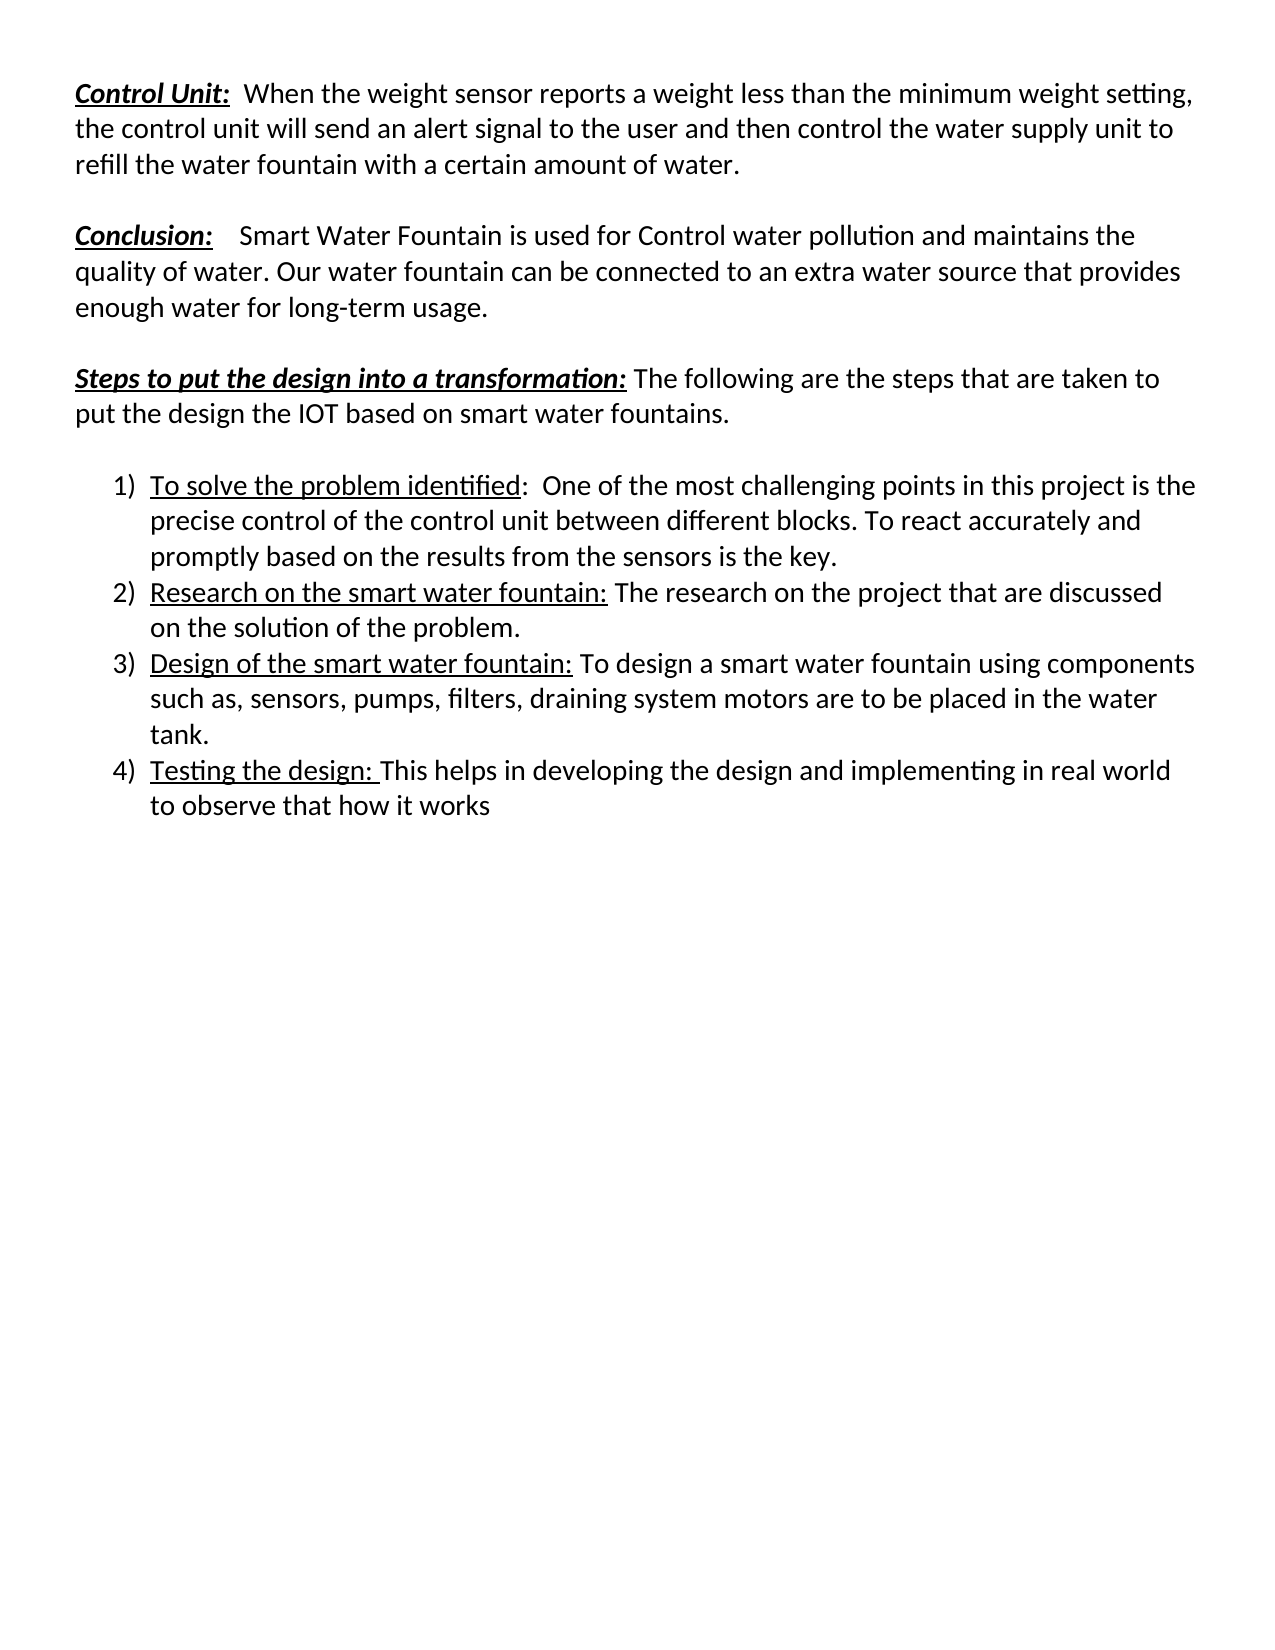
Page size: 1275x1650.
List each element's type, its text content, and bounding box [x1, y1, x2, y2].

list Research on the smart water fountain: The research on the project that are discussed on the solution of the problem. [112, 574, 1200, 645]
list Testing the design: This helps in developing the design and implementing in real world to observe that how it works [112, 752, 1200, 823]
list To solve the problem identified: One of the most challenging points in this project is the precise control of the control unit between different blocks. To react accurately and promptly based on the results from the sensors is the key. [112, 467, 1200, 574]
text Steps to put the design into a transformation: The following are the steps that are taken to put the design the IOT based on smart water fountains. [75, 360, 1200, 431]
list Design of the smart water fountain: To design a smart water fountain using components such as, sensors, pumps, filters, draining system motors are to be placed in the water tank. [112, 645, 1200, 752]
text Control Unit: When the weight sensor reports a weight less than the minimum weight setting, the control unit will send an alert signal to the user and then control the water supply unit to refill the water fountain with a certain amount of water. [75, 75, 1200, 182]
text Conclusion: Smart Water Fountain is used for Control water pollution and maintains the quality of water. Our water fountain can be connected to an extra water source that provides enough water for long-term usage. [75, 217, 1200, 324]
